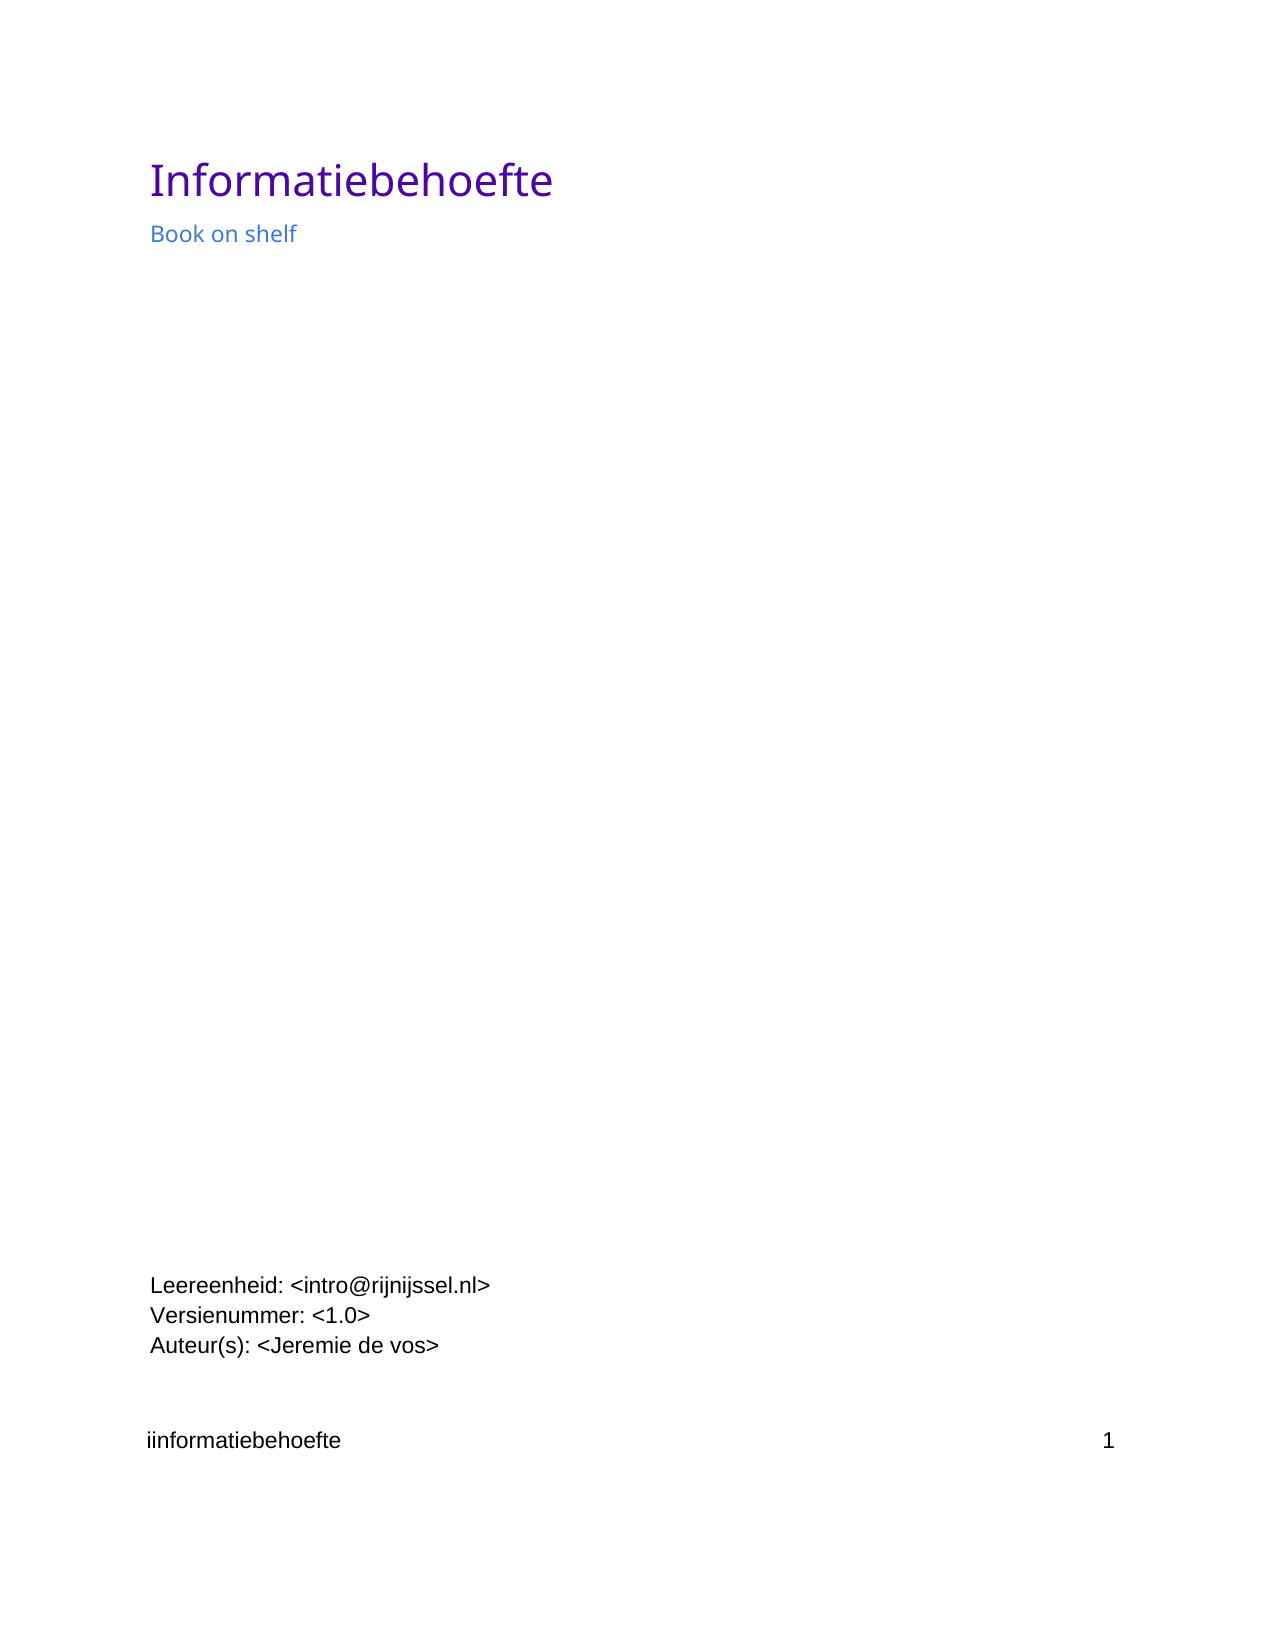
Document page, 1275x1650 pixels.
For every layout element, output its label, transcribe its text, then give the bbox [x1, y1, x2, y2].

text Auteur(s): <Jeremie de vos> [150, 1332, 1125, 1359]
text Versienummer: <1.0> [150, 1302, 1125, 1329]
title Informatiebehoefte [150, 150, 1125, 209]
text Leereenheid: <intro@rijnijssel.nl> [150, 1272, 1125, 1298]
subtitle Book on shelf [150, 218, 1125, 250]
